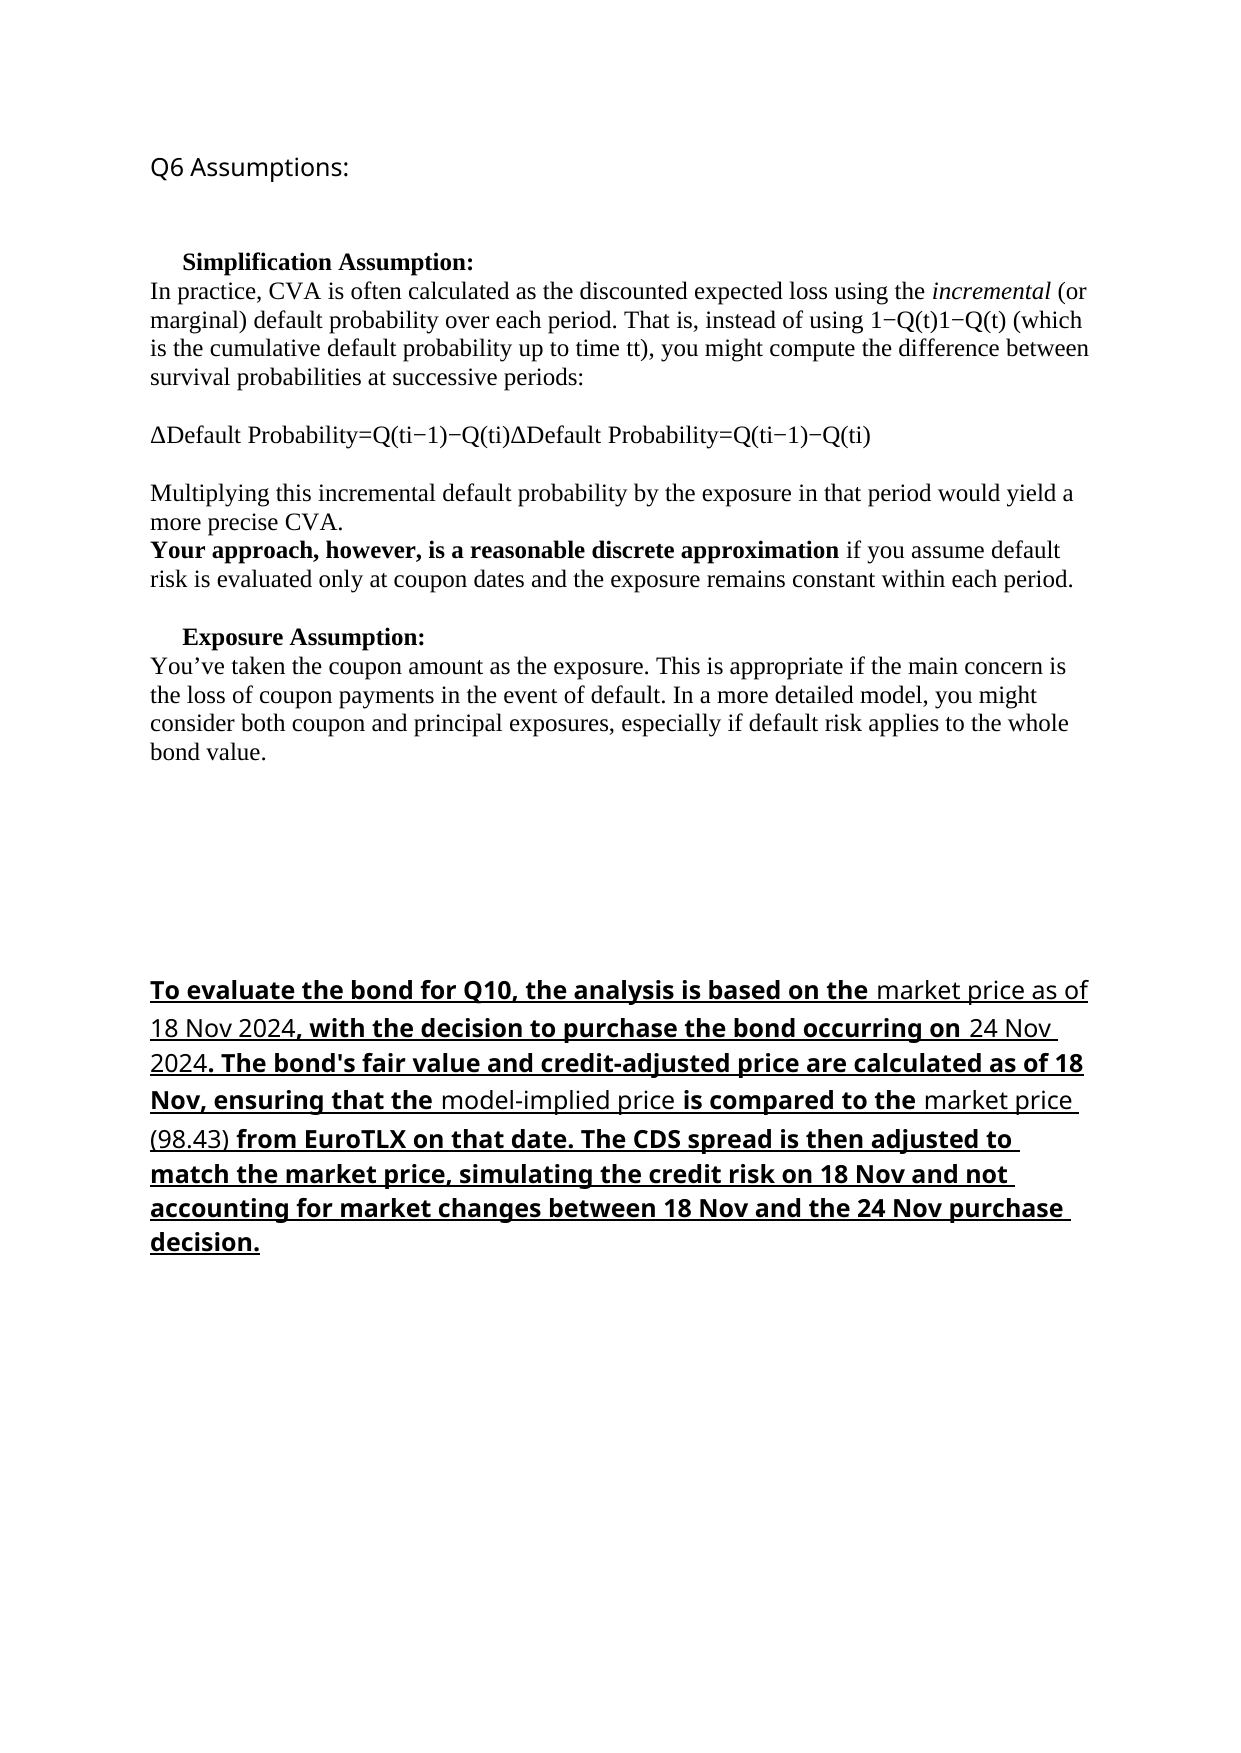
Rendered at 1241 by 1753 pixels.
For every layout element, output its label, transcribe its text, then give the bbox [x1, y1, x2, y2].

text  Simplification Assumption: In practice, CVA is often calculated as the discounted expected loss using the incremental (or marginal) default probability over each period. That is, instead of using 1−Q(t)1−Q(t) (which is the cumulative default probability up to time tt), you might compute the difference between survival probabilities at successive periods: [150, 247, 1090, 391]
text Multiplying this incremental default probability by the exposure in that period would yield a more precise CVA. Your approach, however, is a reasonable discrete approximation if you assume default risk is evaluated only at coupon dates and the exposure remains constant within each period. [150, 478, 1090, 593]
text To evaluate the bond for Q10, the analysis is based on the market price as of 18 Nov 2024, with the decision to purchase the bond occurring on 24 Nov 2024. The bond's fair value and credit-adjusted price are calculated as of 18 Nov, ensuring that the model-implied price is compared to the market price (98.43) from EuroTLX on that date. The CDS spread is then adjusted to match the market price, simulating the credit risk on 18 Nov and not accounting for market changes between 18 Nov and the 24 Nov purchase decision. [150, 969, 1090, 1258]
text  Exposure Assumption: You’ve taken the coupon amount as the exposure. This is appropriate if the main concern is the loss of coupon payments in the event of default. In a more detailed model, you might consider both coupon and principal exposures, especially if default risk applies to the whole bond value. [150, 622, 1090, 766]
text ΔDefault Probability=Q(ti−1)−Q(ti)ΔDefault Probability=Q(ti−1​)−Q(ti​) [150, 420, 1090, 449]
text Q6 Assumptions: [150, 150, 1090, 184]
